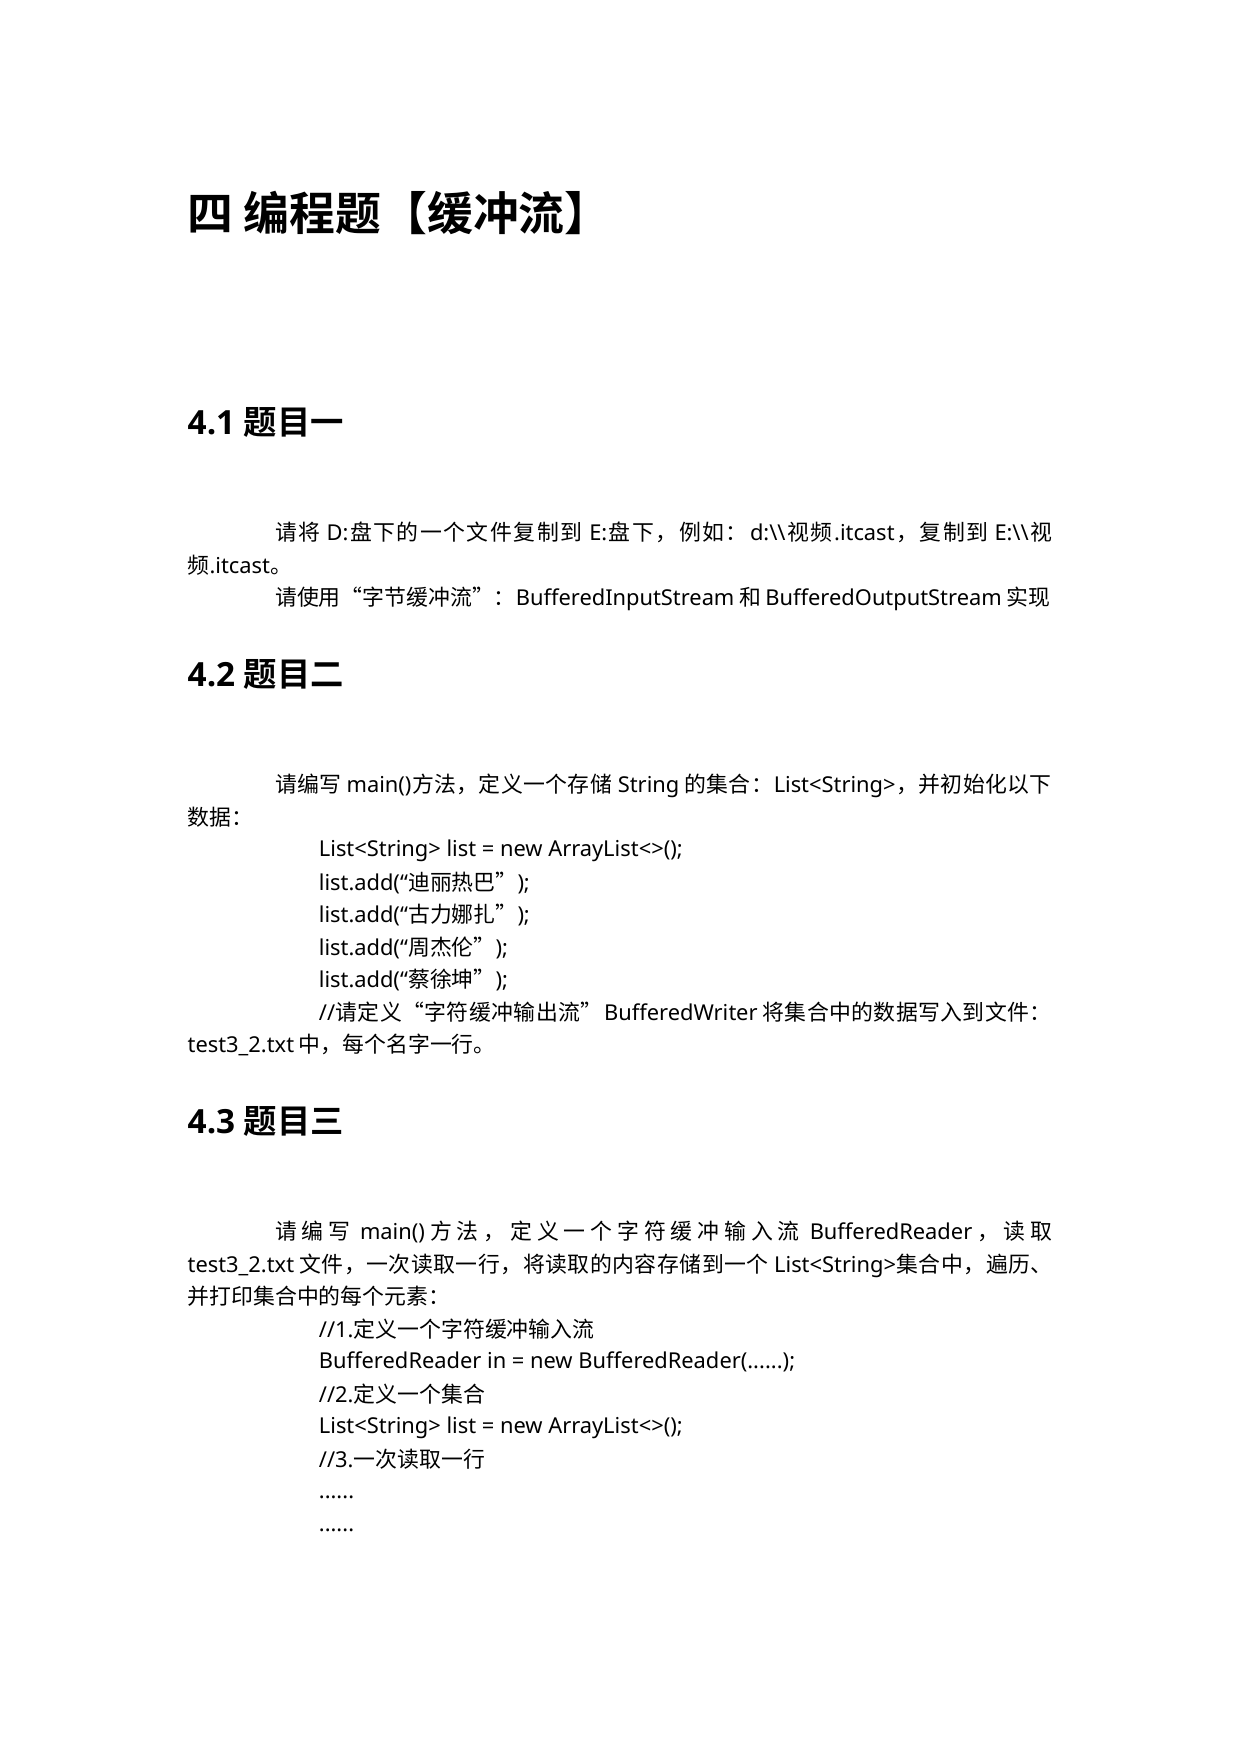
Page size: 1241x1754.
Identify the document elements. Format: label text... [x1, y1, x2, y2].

text list.add(“古力娜扎”); [187, 897, 1053, 929]
text 请编写main()方法，定义一个字符缓冲输入流BufferedReader，读取test3_2.txt文件，一次读取一行，将读取的内容存储到一个List<String>集合中，遍历、并打印集合中的每个元素： [187, 1214, 1053, 1311]
text ...... [187, 1474, 1053, 1506]
text //请定义“字符缓冲输出流”BufferedWriter将集合中的数据写入到文件：test3_2.txt中，每个名字一行。 [187, 994, 1053, 1059]
subtitle 4.3 题目三 [187, 1086, 1053, 1151]
text list.add(“蔡徐坤”); [187, 962, 1053, 994]
text //3.一次读取一行 [187, 1441, 1053, 1474]
text //2.定义一个集合 [187, 1376, 1053, 1409]
text list.add(“迪丽热巴”); [187, 864, 1053, 897]
text 请编写main()方法，定义一个存储String的集合：List<String>，并初始化以下数据： [187, 767, 1053, 832]
subtitle 四 编程题【缓冲流】 [187, 162, 1053, 259]
subtitle 4.1 题目一 [187, 387, 1053, 452]
text BufferedReader in = new BufferedReader(......); [187, 1344, 1053, 1376]
text 请使用“字节缓冲流”：BufferedInputStream和BufferedOutputStream实现 [187, 580, 1053, 612]
text list.add(“周杰伦”); [187, 929, 1053, 962]
text 请将D:盘下的一个文件复制到E:盘下，例如：d:\\视频.itcast，复制到E:\\视频.itcast。 [187, 515, 1053, 580]
text List<String> list = new ArrayList<>(); [187, 832, 1053, 864]
text //1.定义一个字符缓冲输入流 [187, 1311, 1053, 1344]
subtitle 4.2 题目二 [187, 639, 1053, 704]
text List<String> list = new ArrayList<>(); [187, 1409, 1053, 1441]
text ...... [187, 1506, 1053, 1539]
